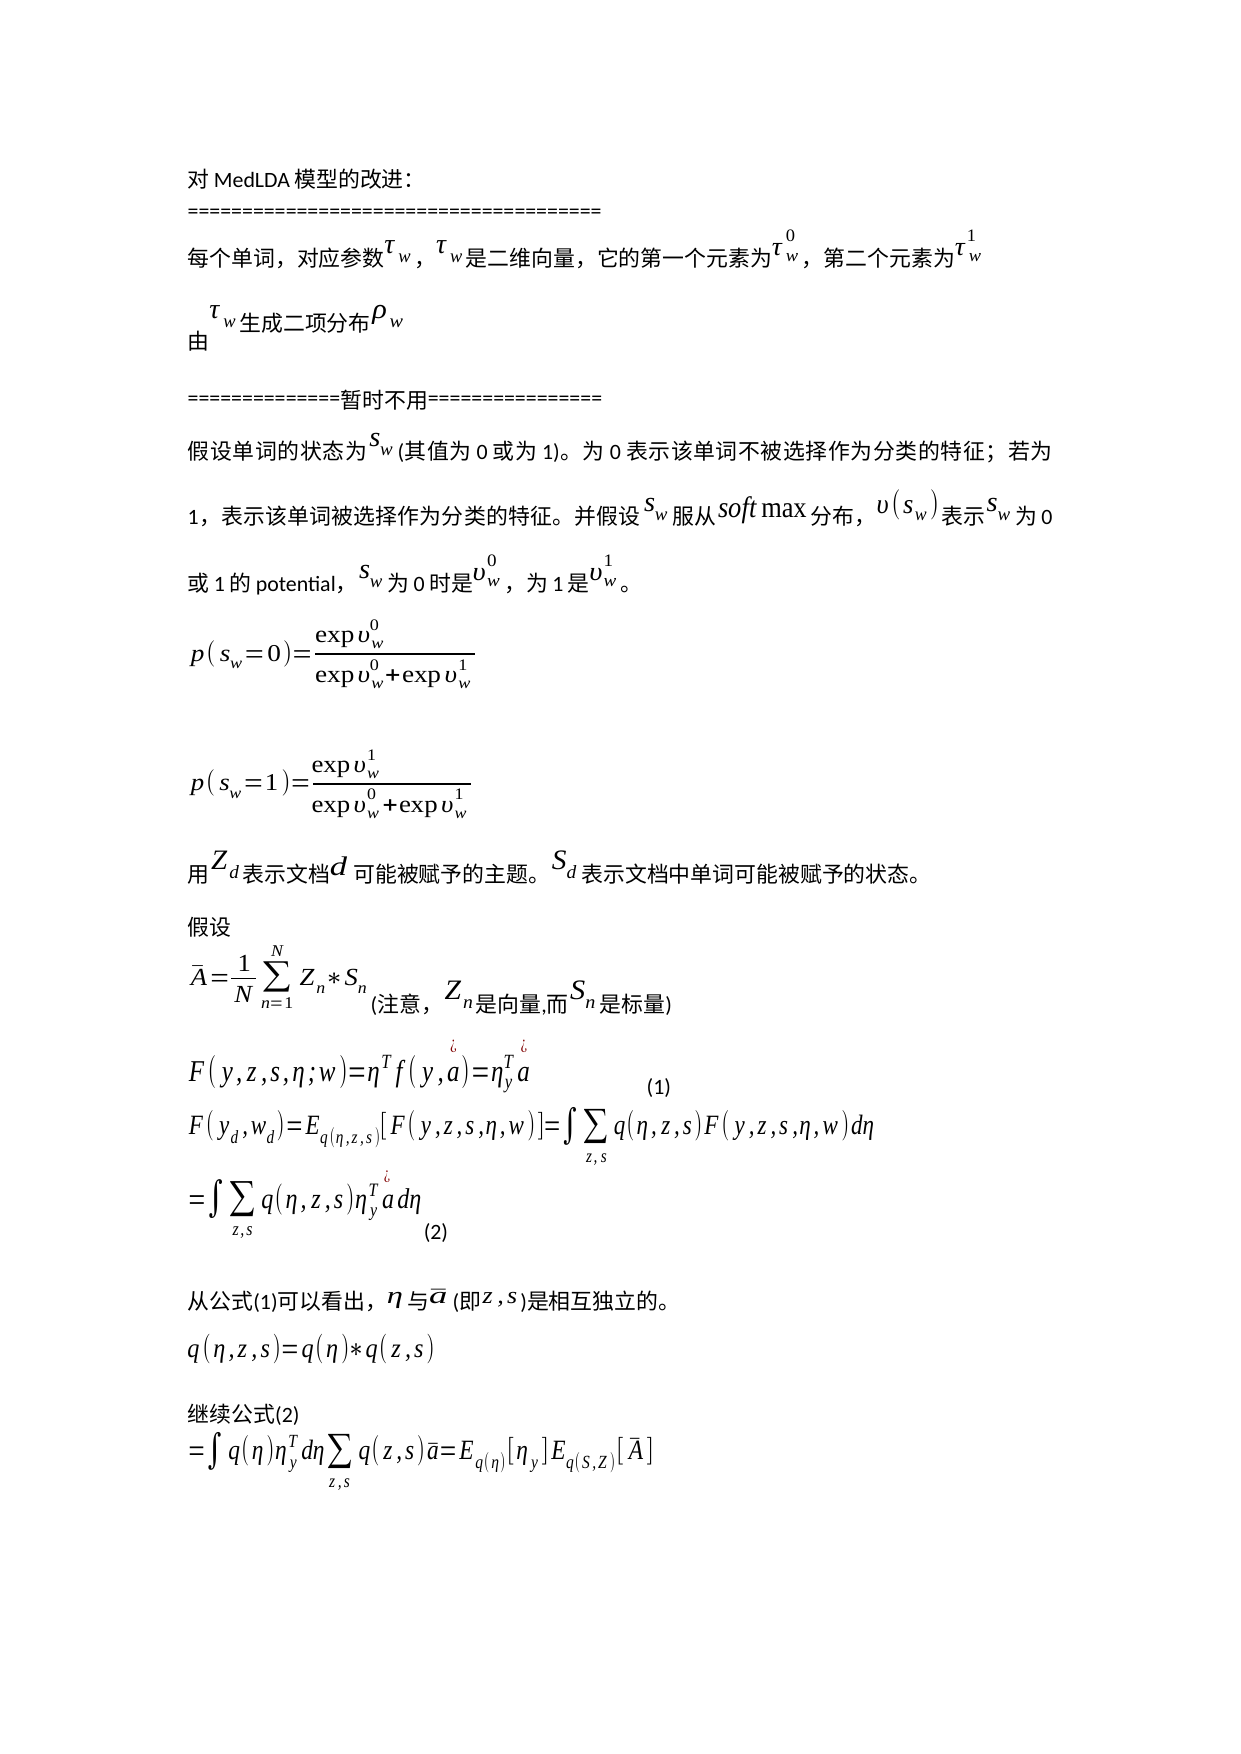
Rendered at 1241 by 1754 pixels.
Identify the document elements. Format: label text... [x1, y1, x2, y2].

text 用表示文档可能被赋予的主题。表示文档中单词可能被赋予的状态。 [187, 844, 1053, 909]
text 假设 [187, 909, 1053, 942]
text 对MedLDA模型的改进： [187, 162, 1053, 194]
text 继续公式(2) [187, 1397, 1053, 1429]
text (2) [187, 1169, 1053, 1267]
text 每个单词，对应参数，是二维向量，它的第一个元素为，第二个元素为 [187, 227, 1053, 292]
text 从公式(1)可以看出，与(即)是相互独立的。 [187, 1267, 1053, 1332]
text 由生成二项分布 [187, 292, 1053, 357]
text (注意，是向量,而是标量) [187, 942, 1053, 1039]
text ==============暂时不用================ [187, 357, 1053, 422]
text 假设单词的状态为(其值为0或为1)。为0表示该单词不被选择作为分类的特征；若为1，表示该单词被选择作为分类的特征。并假设服从分布，表示为0或1的potential，为0时是，为1是。 [187, 422, 1053, 617]
text (1) [187, 1039, 1053, 1104]
text ====================================== [187, 194, 1053, 227]
